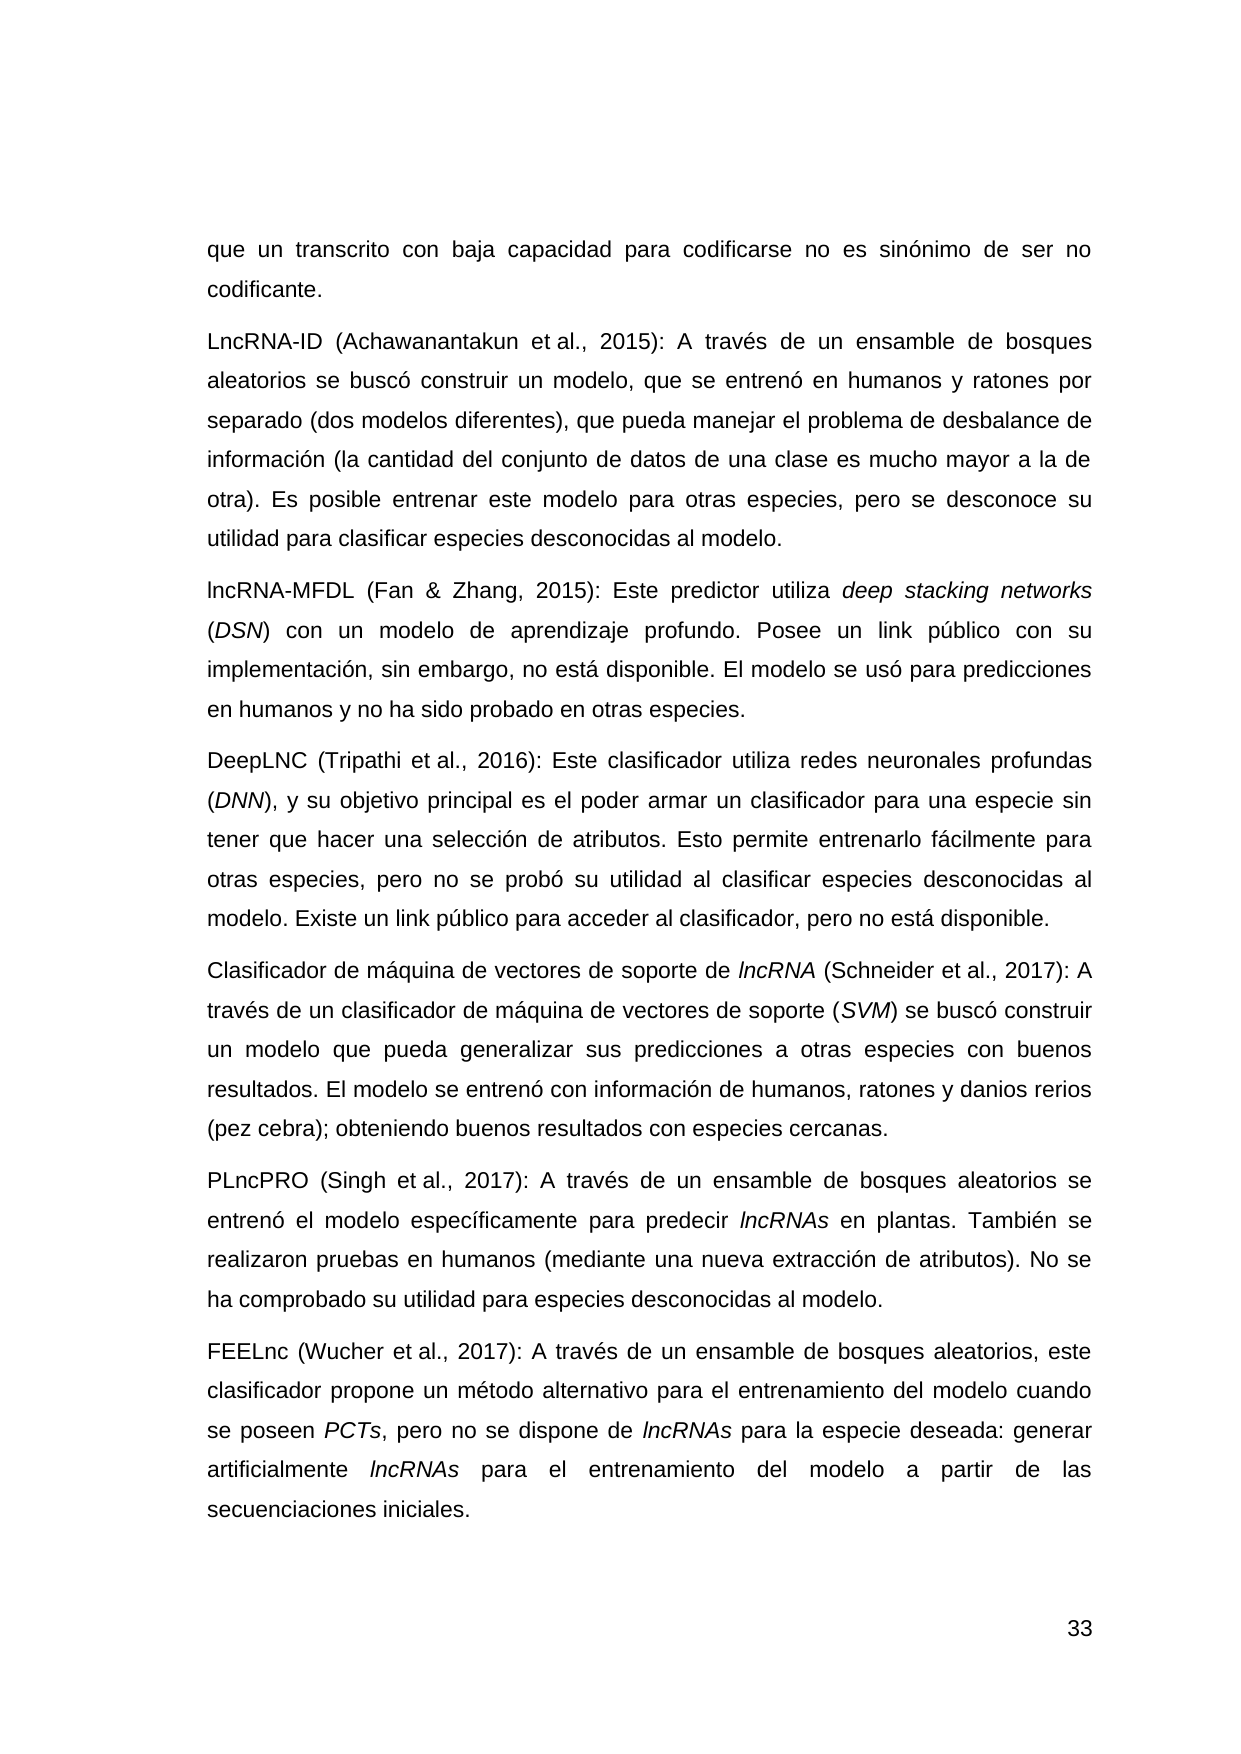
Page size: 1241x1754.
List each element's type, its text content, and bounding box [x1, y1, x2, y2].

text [207, 236, 1092, 302]
text DeepLNC (Tripathi et al., 2016): Este clasificador utiliza redes neuronales profundas (DNN), y su objetivo principal es el poder armar un clasificador para una especie sin tener que hacer una selección de atributos. Esto permite entrenarlo fácilmente para otras especies, pero no se probó su utilidad al clasificar especies desconocidas al modelo. Existe un link público para acceder al clasificador, pero no está disponible. [207, 747, 1092, 932]
text LncRNA-ID (Achawanantakun et al., 2015): A través de un ensamble de bosques aleatorios se buscó construir un modelo, que se entrenó en humanos y ratones por separado (dos modelos diferentes), que pueda manejar el problema de desbalance de información (la cantidad del conjunto de datos de una clase es mucho mayor a la de otra). Es posible entrenar este modelo para otras especies, pero se desconoce su utilidad para clasificar especies desconocidas al modelo. [207, 328, 1092, 551]
text FEELnc (Wucher et al., 2017): A través de un ensamble de bosques aleatorios, este clasificador propone un método alternativo para el entrenamiento del modelo cuando se poseen PCTs, pero no se dispone de lncRNAs para la especie deseada: generar artificialmente lncRNAs para el entrenamiento del modelo a partir de las secuenciaciones iniciales. [207, 1338, 1092, 1522]
text PLncPRO (Singh et al., 2017): A través de un ensamble de bosques aleatorios se entrenó el modelo específicamente para predecir lncRNAs en plantas. También se realizaron pruebas en humanos (mediante una nueva extracción de atributos). No se ha comprobado su utilidad para especies desconocidas al modelo. [207, 1167, 1092, 1312]
text Clasificador de máquina de vectores de soporte de lncRNA (Schneider et al., 2017): A través de un clasificador de máquina de vectores de soporte (SVM) se buscó construir un modelo que pueda generalizar sus predicciones a otras especies con buenos resultados. El modelo se entrenó con información de humanos, ratones y danios rerios (pez cebra); obteniendo buenos resultados con especies cercanas. [207, 957, 1092, 1142]
text lncRNA-MFDL (Fan & Zhang, 2015): Este predictor utiliza deep stacking networks (DSN) con un modelo de aprendizaje profundo. Posee un link público con su implementación, sin embargo, no está disponible. El modelo se usó para predicciones en humanos y no ha sido probado en otras especies. [207, 577, 1092, 722]
